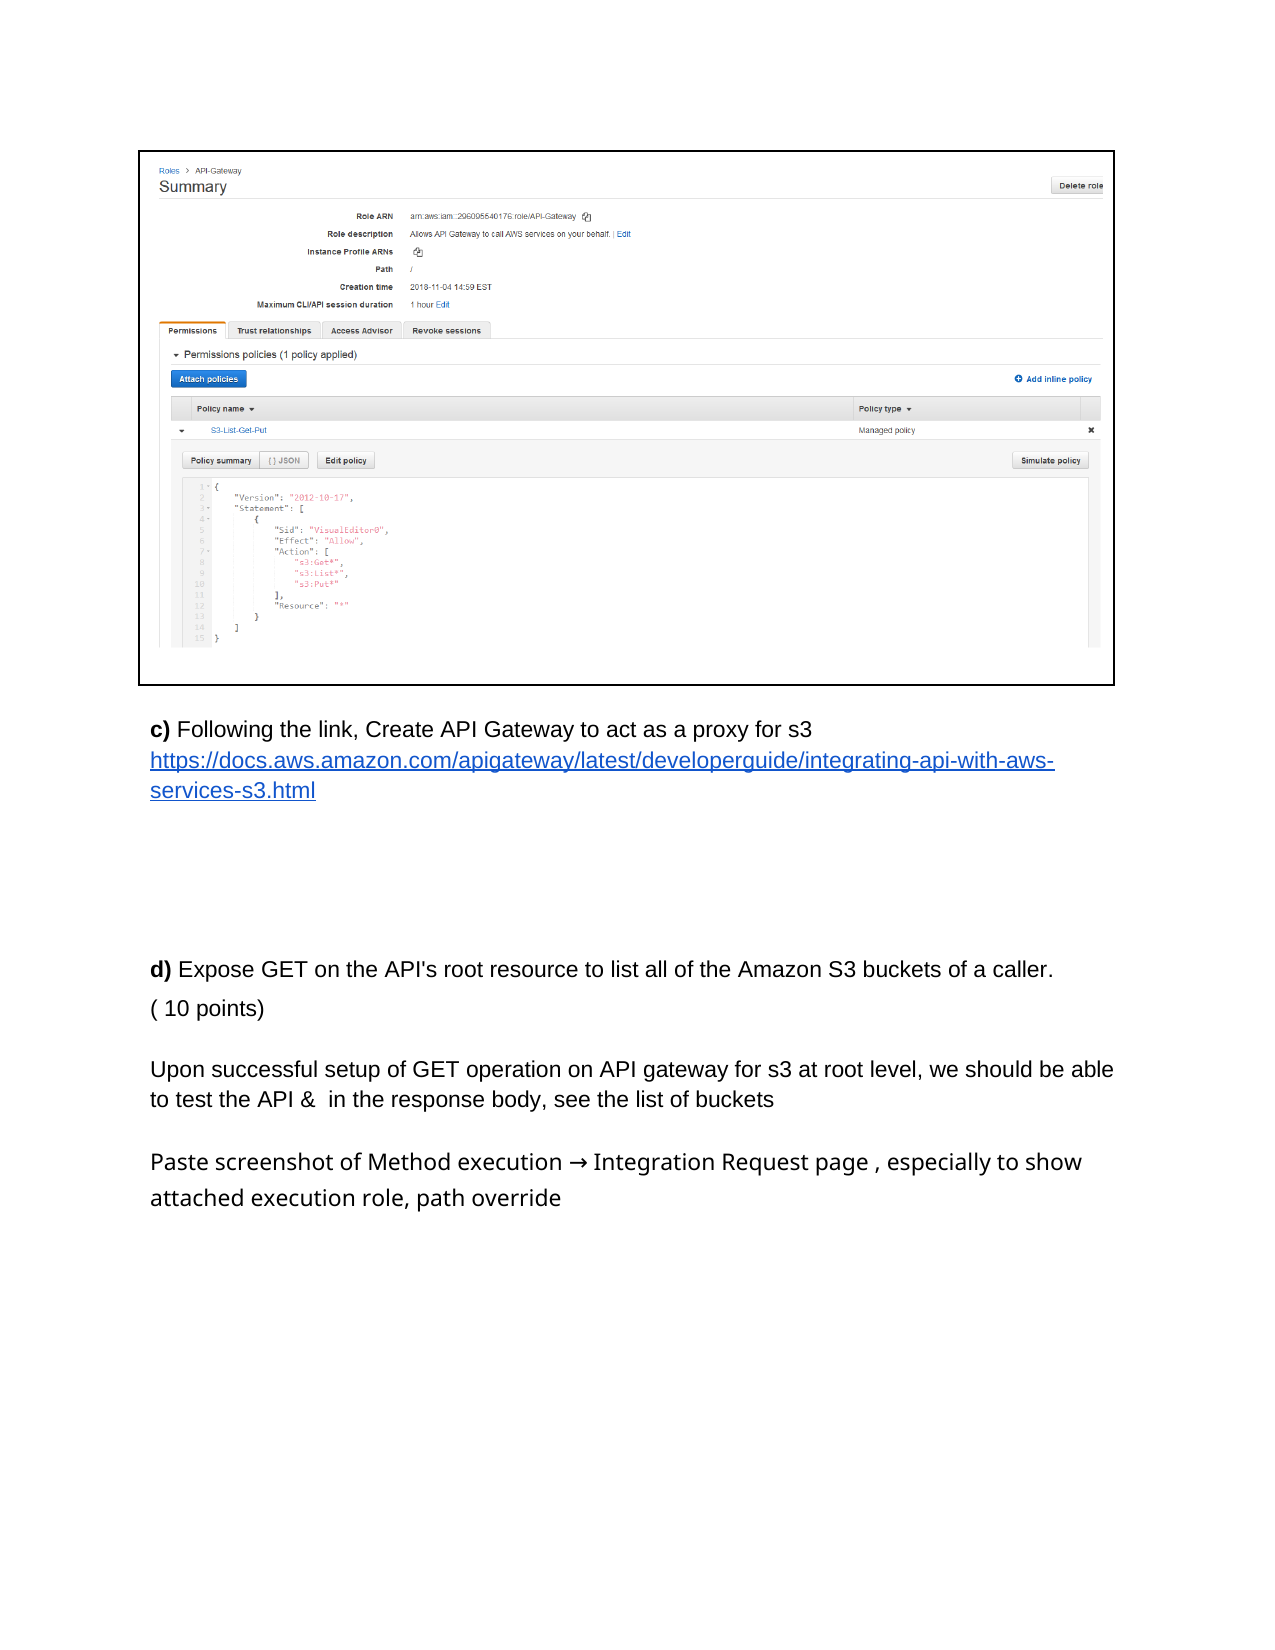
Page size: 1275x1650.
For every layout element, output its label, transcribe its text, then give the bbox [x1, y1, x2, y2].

table_header [140, 152, 1113, 684]
text d) Expose GET on the API's root resource to list all of the Amazon S3 buckets of a caller. [150, 956, 1125, 982]
picture [148, 162, 1103, 648]
text c) Following the link, Create API Gateway to act as a proxy for s3 [150, 716, 1125, 743]
text Upon successful setup of GET operation on API gateway for s3 at root level, we should be able to test the API & in the response body, see the list of buckets [150, 1056, 1125, 1112]
text ( 10 points) [150, 995, 1125, 1021]
text Paste screenshot of Method execution → Integration Request page , especially to show attached execution role, path override [150, 1146, 1125, 1213]
text https://docs.aws.amazon.com/apigateway/latest/developerguide/integrating-api-with-aws-services-s3.html [150, 747, 1125, 803]
